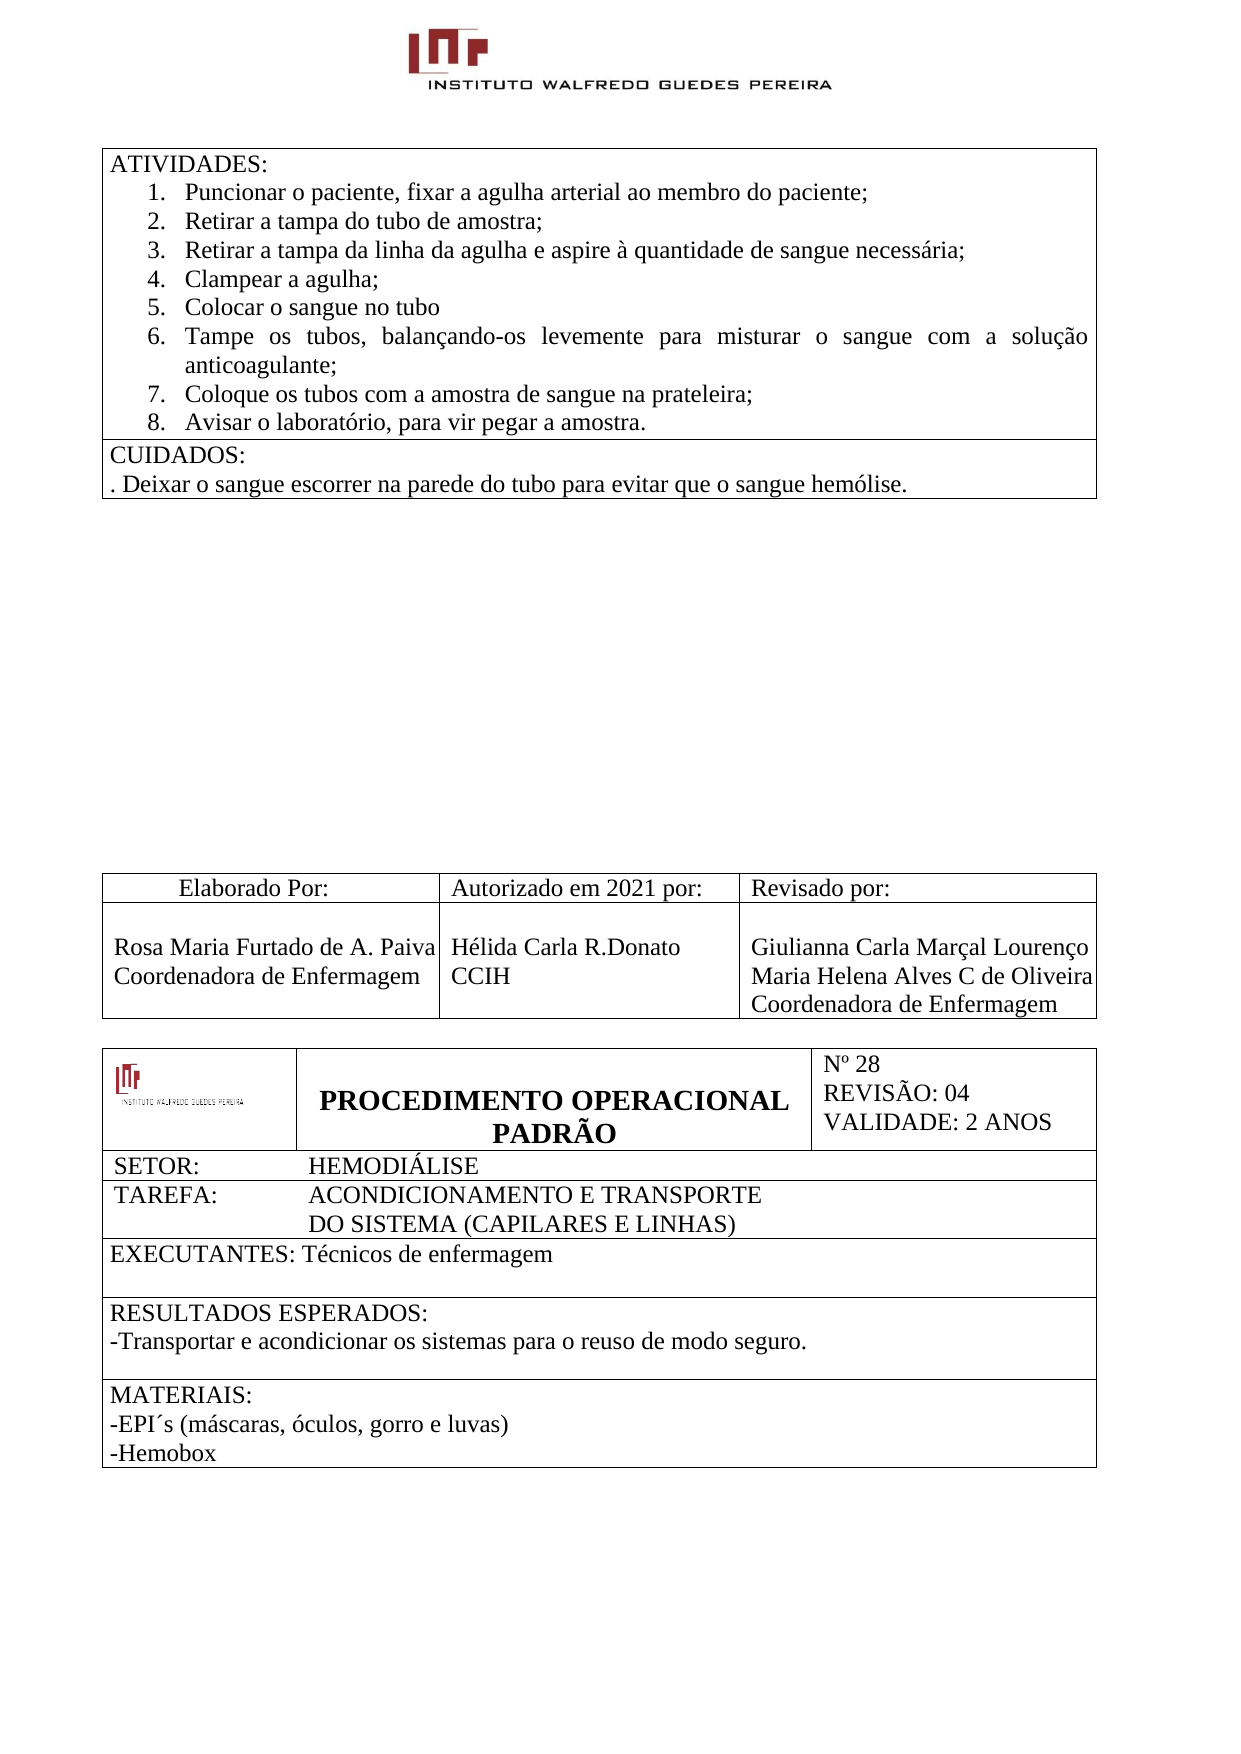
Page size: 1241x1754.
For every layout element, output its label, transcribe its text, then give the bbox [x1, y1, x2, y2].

table_cell TAREFA: [103, 1181, 297, 1238]
table_cell Hélida Carla R.Donato CCIH [440, 903, 739, 1018]
table_cell SETOR: [103, 1151, 297, 1179]
table_header [103, 1049, 296, 1150]
table_cell ATIVIDADES: Puncionar o paciente, fixar a agulha arterial ao membro do paciente; Retirar a tampa do tubo de amostra; Retirar a tampa da linha da agulha e aspire à quantidade de sangue necessária; Clampear a agulha; Colocar o sangue no tubo Tampe os tubos, balançando-os levemente para misturar o sangue com a solução anticoagulante; Coloque os tubos com a amostra de sangue na prateleira; Avisar o laboratório, para vir pegar a amostra. [103, 149, 1096, 439]
table_cell MATERIAIS: -EPI´s (máscaras, óculos, gorro e luvas) -Hemobox [103, 1380, 1096, 1467]
table_cell EXECUTANTES: Técnicos de enfermagem [103, 1239, 1096, 1297]
table_cell CUIDADOS: . Deixar o sangue escorrer na parede do tubo para evitar que o sangue hemólise. [103, 440, 1096, 498]
table_cell Giulianna Carla Marçal Lourenço Maria Helena Alves C de Oliveira Coordenadora de Enfermagem [740, 903, 1096, 1018]
picture [113, 1048, 248, 1140]
table_cell HEMODIÁLISE [297, 1151, 812, 1179]
table_cell [790, 1181, 1096, 1238]
table_cell ACONDICIONAMENTO E TRANSPORTE DO SISTEMA (CAPILARES E LINHAS) [297, 1181, 790, 1238]
table_header Nº 28 REVISÃO: 04 VALIDADE: 2 ANOS [812, 1049, 1096, 1150]
table_cell [812, 1151, 1096, 1179]
picture [406, 26, 834, 90]
table_cell Rosa Maria Furtado de A. Paiva Coordenadora de Enfermagem [103, 903, 439, 1018]
table_header Revisado por: [740, 874, 1096, 902]
table_cell RESULTADOS ESPERADOS: -Transportar e acondicionar os sistemas para o reuso de modo seguro. [103, 1298, 1096, 1379]
table_header E Elaborado Por: [103, 874, 439, 902]
table_header Autorizado em 2021 por: [440, 874, 739, 902]
table_header PROCEDIMENTO OPERACIONAL PADRÃO [297, 1049, 811, 1150]
